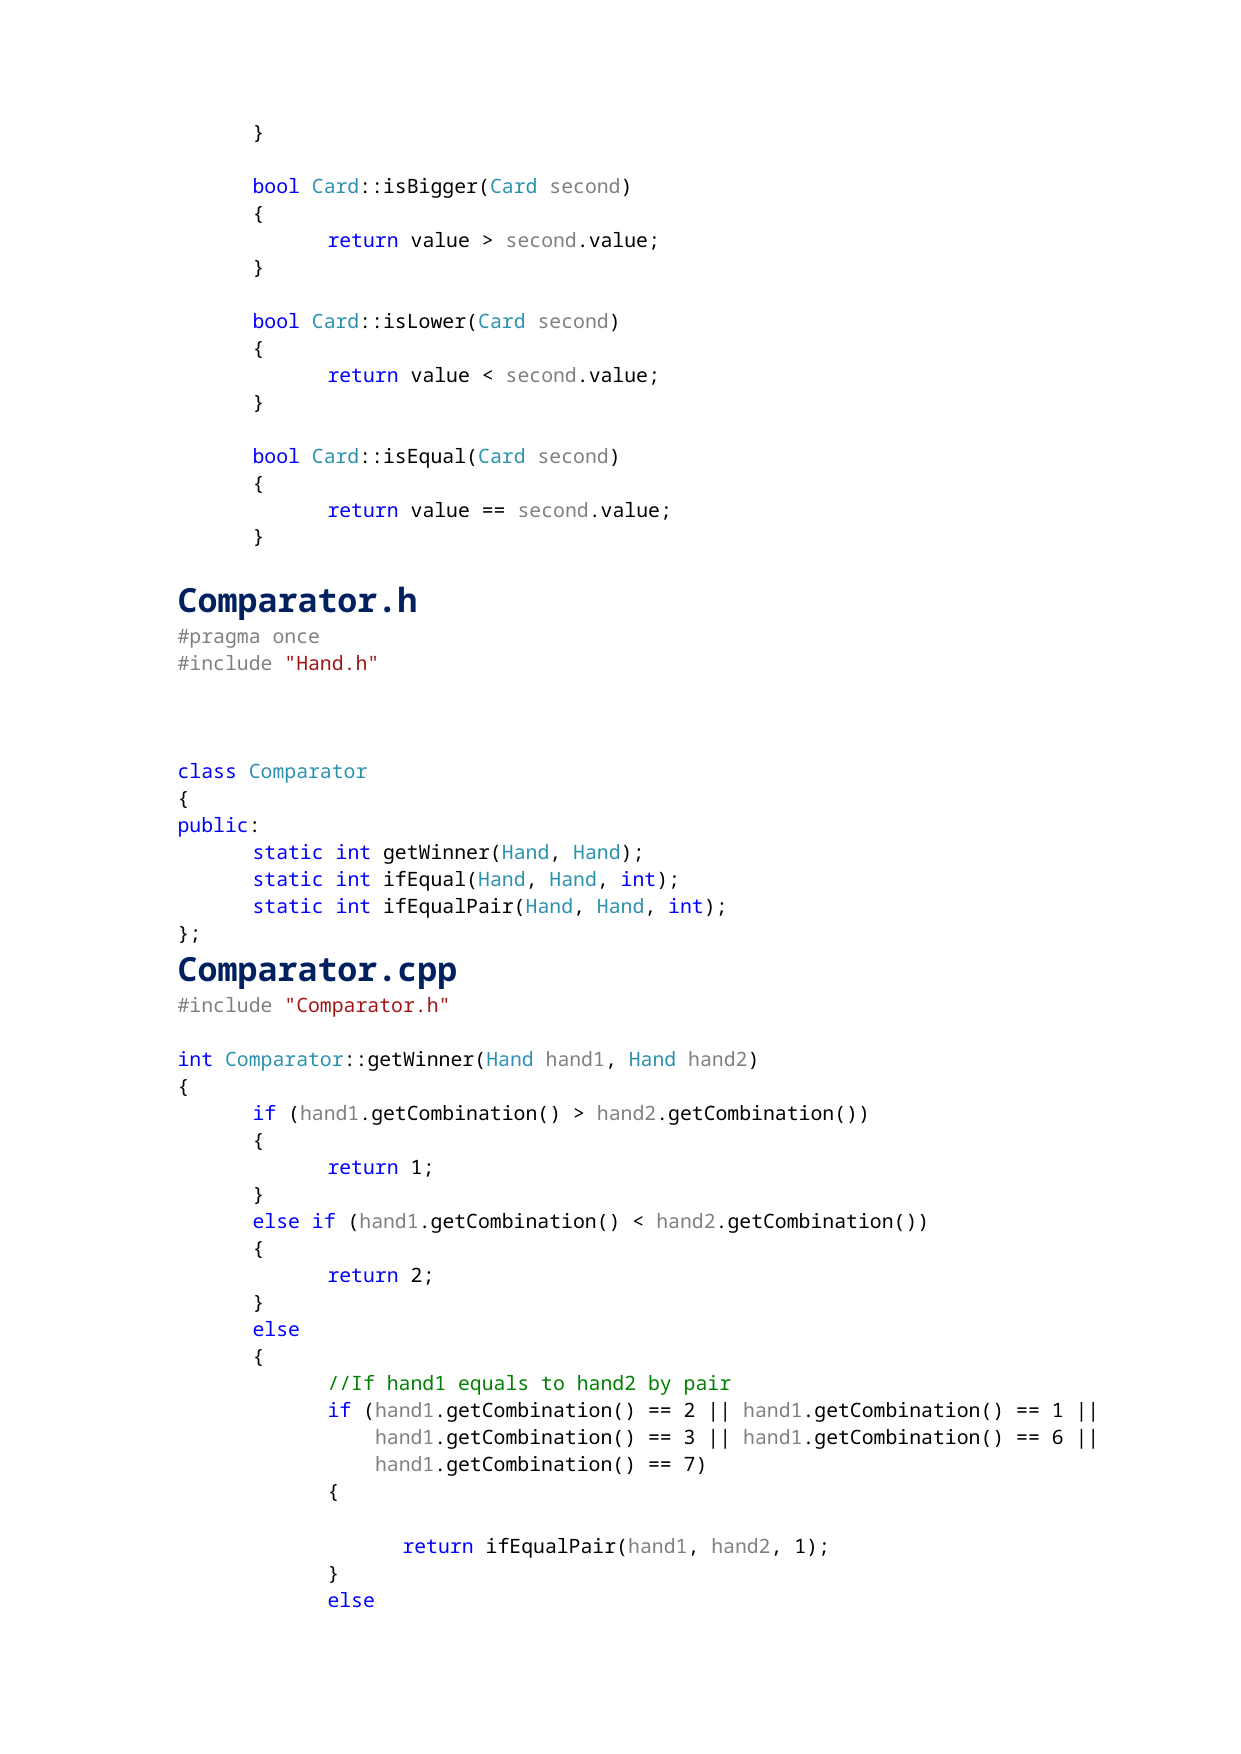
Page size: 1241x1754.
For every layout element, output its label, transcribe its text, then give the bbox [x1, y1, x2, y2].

text #pragma once [177, 622, 1152, 649]
text } [177, 118, 1152, 145]
text } [177, 1180, 1152, 1207]
text else [177, 1587, 1152, 1614]
text else [177, 1315, 1152, 1342]
text //If hand1 equals to hand2 by pair [177, 1369, 1152, 1396]
text { [177, 469, 1152, 496]
text }; [177, 919, 1152, 946]
text int Comparator::getWinner(Hand hand1, Hand hand2) [177, 1045, 1152, 1072]
text return value == second.value; [177, 496, 1152, 523]
text else if (hand1.getCombination() < hand2.getCombination()) [177, 1207, 1152, 1234]
text if (hand1.getCombination() > hand2.getCombination()) [177, 1099, 1152, 1126]
text return ifEqualPair(hand1, hand2, 1); [177, 1533, 1152, 1560]
text { [177, 199, 1152, 226]
text } [177, 253, 1152, 280]
text bool Card::isBigger(Card second) [177, 172, 1152, 199]
text hand1.getCombination() == 7) [252, 1450, 1152, 1477]
text bool Card::isLower(Card second) [177, 307, 1152, 334]
text } [177, 1288, 1152, 1315]
text } [177, 1560, 1152, 1587]
text return 2; [177, 1261, 1152, 1288]
text { [177, 1342, 1152, 1369]
text static int ifEqual(Hand, Hand, int); [177, 865, 1152, 892]
text } [177, 523, 1152, 550]
text Comparator.cpp [177, 946, 1152, 991]
text { [177, 1477, 1152, 1504]
text { [177, 1234, 1152, 1261]
text class Comparator [177, 757, 1152, 784]
text public: [177, 811, 1152, 838]
text { [177, 1126, 1152, 1153]
text { [177, 784, 1152, 811]
text bool Card::isEqual(Card second) [177, 442, 1152, 469]
text static int ifEqualPair(Hand, Hand, int); [177, 892, 1152, 919]
text static int getWinner(Hand, Hand); [177, 838, 1152, 865]
text return value < second.value; [177, 361, 1152, 388]
text #include "Comparator.h" [177, 991, 1152, 1018]
text } [177, 388, 1152, 415]
text hand1.getCombination() == 3 || hand1.getCombination() == 6 || [177, 1423, 1152, 1450]
text #include "Hand.h" [177, 649, 1152, 676]
text if (hand1.getCombination() == 2 || hand1.getCombination() == 1 || [177, 1396, 1152, 1423]
text { [177, 334, 1152, 361]
text return 1; [177, 1153, 1152, 1180]
text { [177, 1072, 1152, 1099]
text return value > second.value; [177, 226, 1152, 253]
text Comparator.h [177, 577, 1152, 622]
